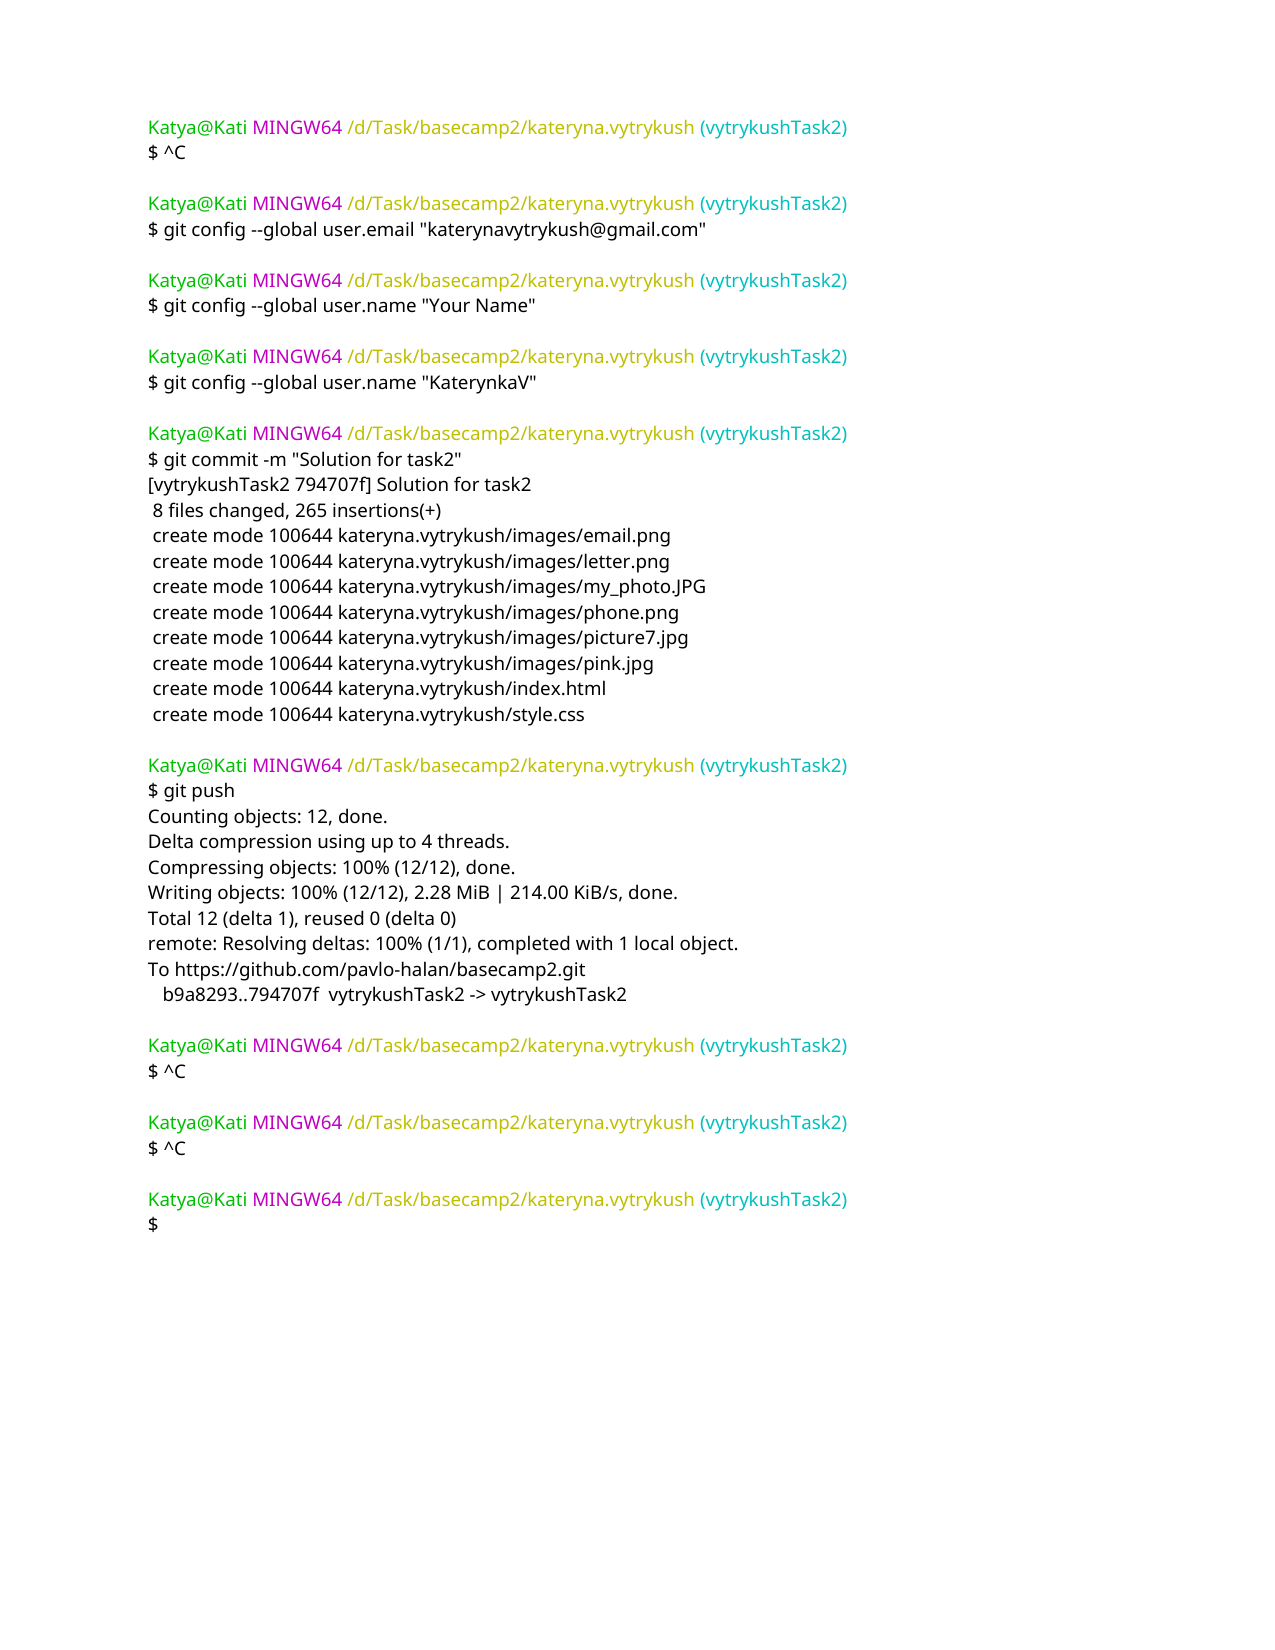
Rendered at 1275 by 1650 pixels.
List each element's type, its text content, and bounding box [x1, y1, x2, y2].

text Total 12 (delta 1), reused 0 (delta 0) [148, 905, 1186, 931]
text $ git push [148, 778, 1186, 803]
text $ git config --global user.name "KaterynkaV" [148, 369, 1186, 395]
text Katya@Kati MINGW64 /d/Task/basecamp2/kateryna.vytrykush (vytrykushTask2) [148, 1109, 1186, 1135]
text create mode 100644 kateryna.vytrykush/images/pink.jpg [148, 650, 1186, 676]
text Writing objects: 100% (12/12), 2.28 MiB | 214.00 KiB/s, done. [148, 880, 1186, 905]
text $ ^C [148, 1135, 1186, 1160]
text Katya@Kati MINGW64 /d/Task/basecamp2/kateryna.vytrykush (vytrykushTask2) [148, 1033, 1186, 1058]
text Katya@Kati MINGW64 /d/Task/basecamp2/kateryna.vytrykush (vytrykushTask2) [148, 191, 1186, 216]
text create mode 100644 kateryna.vytrykush/images/letter.png [148, 548, 1186, 573]
text $ ^C [148, 1058, 1186, 1084]
text $ [148, 1211, 1186, 1237]
text Katya@Kati MINGW64 /d/Task/basecamp2/kateryna.vytrykush (vytrykushTask2) [148, 752, 1186, 778]
text Compressing objects: 100% (12/12), done. [148, 854, 1186, 880]
text Counting objects: 12, done. [148, 803, 1186, 829]
text Katya@Kati MINGW64 /d/Task/basecamp2/kateryna.vytrykush (vytrykushTask2) [148, 1186, 1186, 1211]
text $ git config --global user.name "Your Name" [148, 293, 1186, 318]
text Katya@Kati MINGW64 /d/Task/basecamp2/kateryna.vytrykush (vytrykushTask2) [148, 114, 1186, 139]
text create mode 100644 kateryna.vytrykush/images/picture7.jpg [148, 624, 1186, 650]
text 8 files changed, 265 insertions(+) [148, 497, 1186, 522]
text b9a8293..794707f vytrykushTask2 -> vytrykushTask2 [148, 982, 1186, 1007]
text $ git commit -m "Solution for task2" [148, 446, 1186, 471]
text Katya@Kati MINGW64 /d/Task/basecamp2/kateryna.vytrykush (vytrykushTask2) [148, 420, 1186, 446]
text create mode 100644 kateryna.vytrykush/images/phone.png [148, 599, 1186, 624]
text To https://github.com/pavlo-halan/basecamp2.git [148, 956, 1186, 982]
text Delta compression using up to 4 threads. [148, 829, 1186, 854]
text [vytrykushTask2 794707f] Solution for task2 [148, 471, 1186, 497]
text create mode 100644 kateryna.vytrykush/style.css [148, 701, 1186, 727]
text $ ^C [148, 139, 1186, 165]
text remote: Resolving deltas: 100% (1/1), completed with 1 local object. [148, 931, 1186, 956]
text create mode 100644 kateryna.vytrykush/index.html [148, 676, 1186, 701]
text create mode 100644 kateryna.vytrykush/images/email.png [148, 522, 1186, 548]
text create mode 100644 kateryna.vytrykush/images/my_photo.JPG [148, 573, 1186, 599]
text $ git config --global user.email "katerynavytrykush@gmail.com" [148, 216, 1186, 242]
text Katya@Kati MINGW64 /d/Task/basecamp2/kateryna.vytrykush (vytrykushTask2) [148, 344, 1186, 369]
text Katya@Kati MINGW64 /d/Task/basecamp2/kateryna.vytrykush (vytrykushTask2) [148, 267, 1186, 293]
